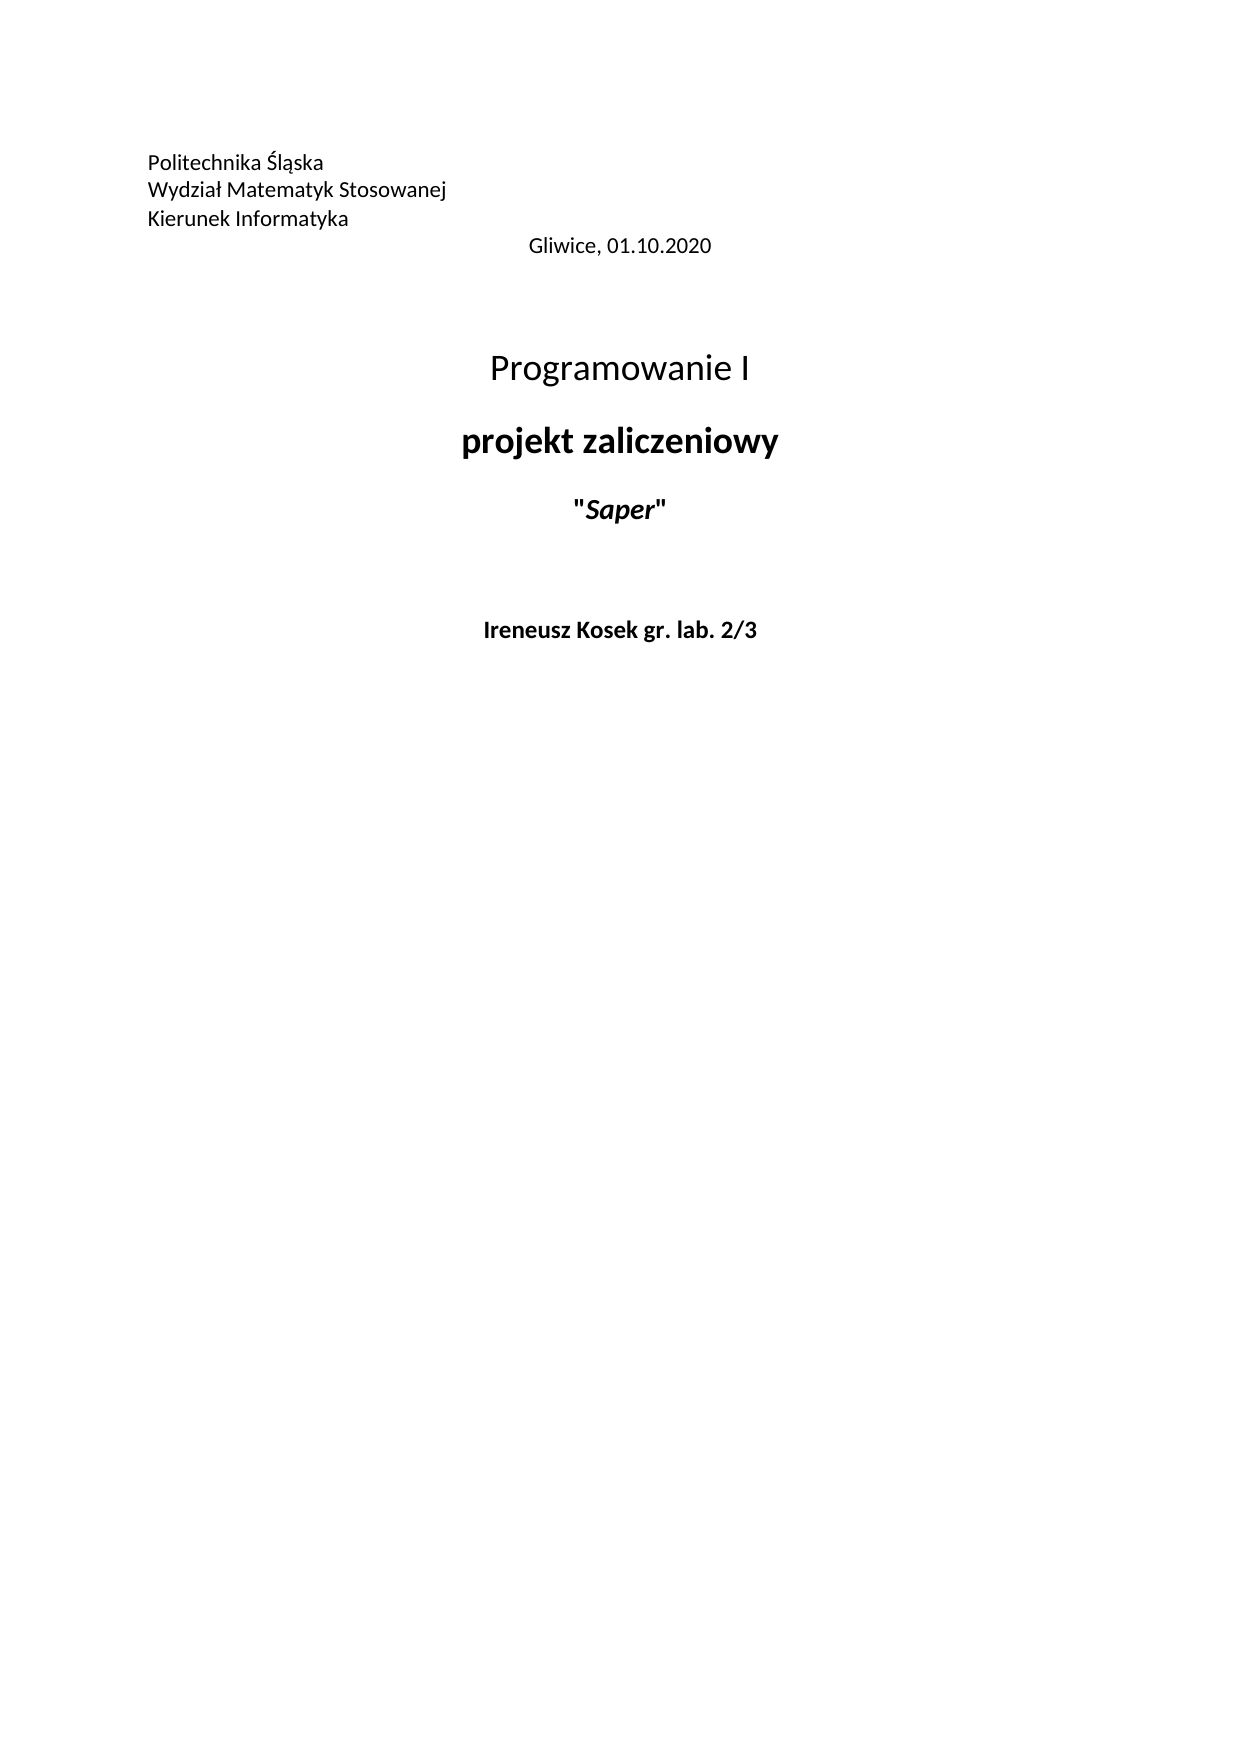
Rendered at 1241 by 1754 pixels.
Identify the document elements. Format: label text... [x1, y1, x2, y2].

text projekt zaliczeniowy [148, 417, 1093, 463]
text "Saper" [148, 491, 1093, 526]
text Programowanie I [148, 344, 1093, 389]
text Politechnika Śląska [148, 148, 1093, 176]
text Wydział Matematyk Stosowanej [148, 176, 1093, 204]
text Kierunek Informatyka [148, 204, 1093, 232]
text Ireneusz Kosek gr. lab. 2/3 [148, 614, 1093, 645]
text Gliwice, 01.10.2020 [148, 232, 1093, 260]
